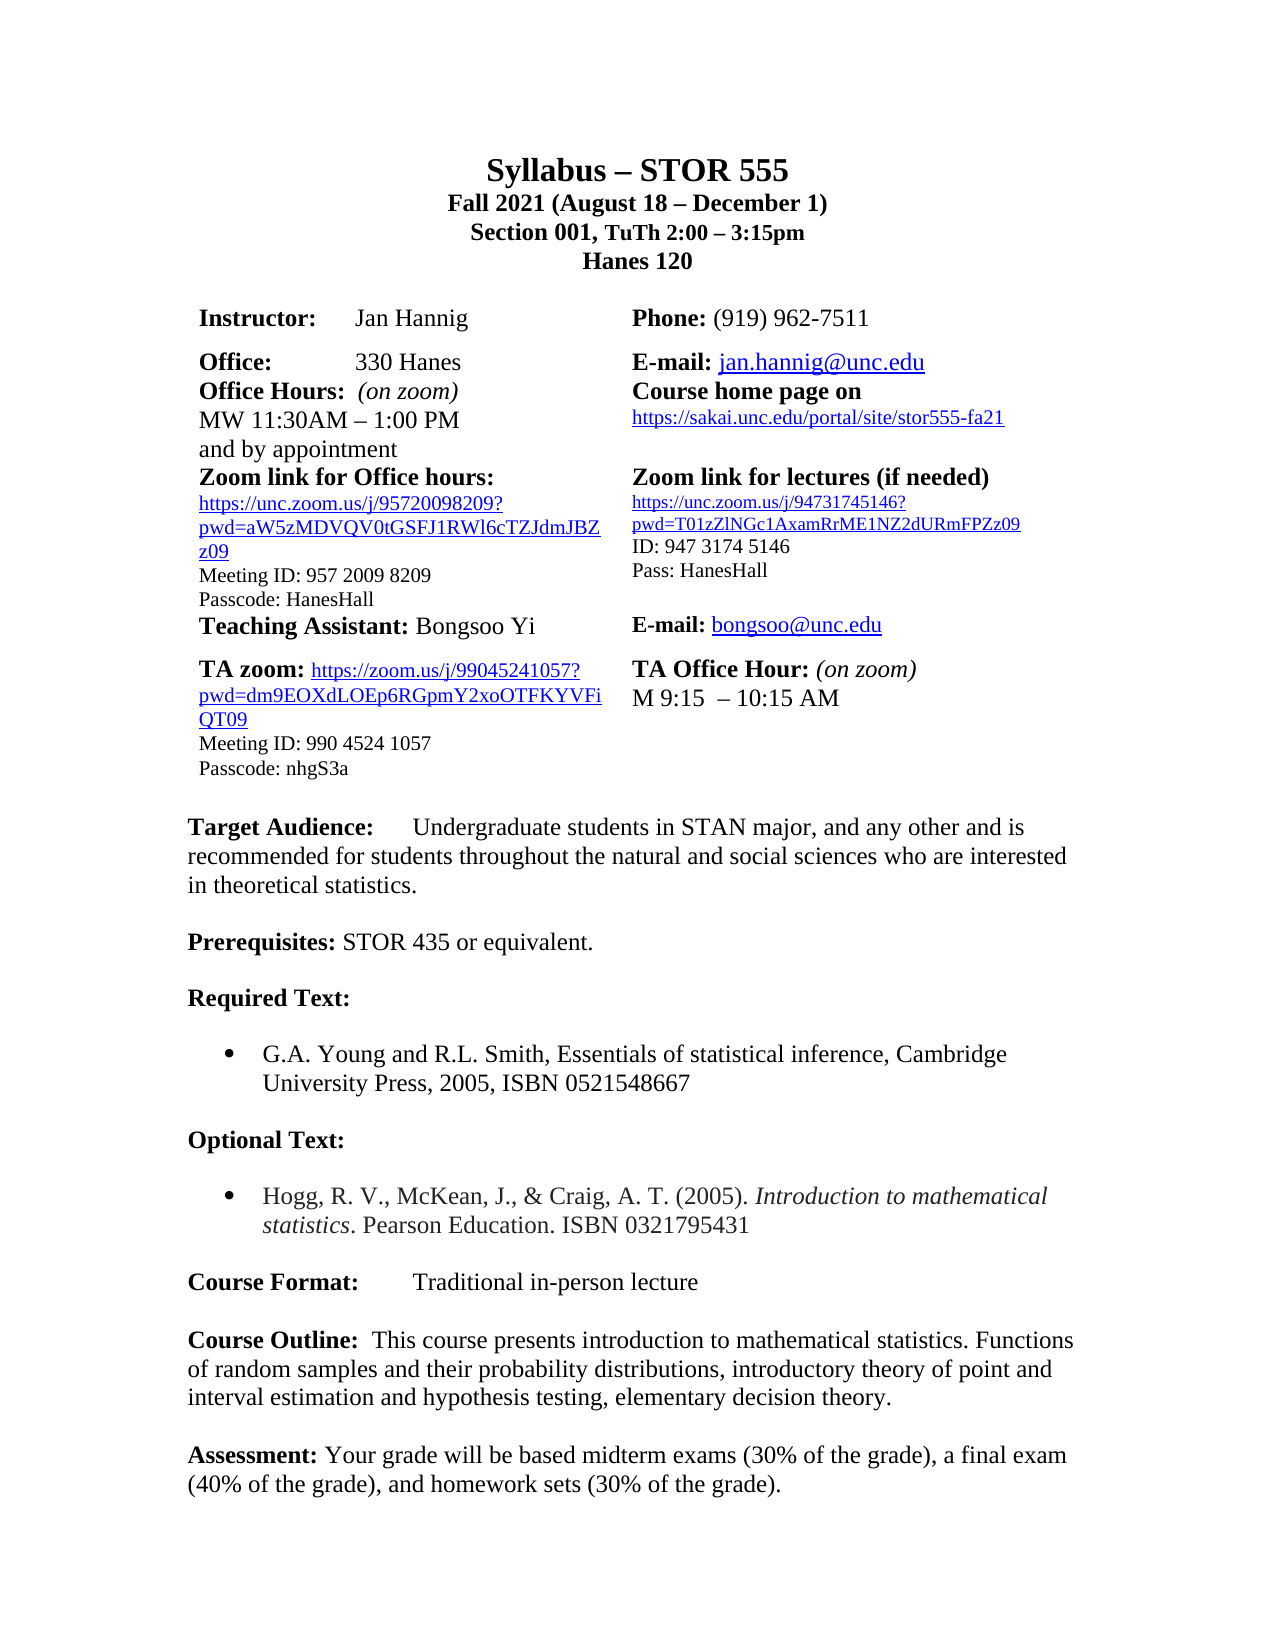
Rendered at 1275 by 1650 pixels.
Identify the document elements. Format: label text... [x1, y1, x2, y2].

table_cell TA zoom: https://zoom.us/j/99045241057?pwd=dm9EOXdLOEp6RGpmY2xoOTFKYVFiQT09 Meeting ID: 990 4524 1057 Passcode: nhgS3a [188, 655, 621, 779]
text Assessment: Your grade will be based midterm exams (30% of the grade), a final exam (40% of the grade), and homework sets (30% of the grade). [187, 1440, 1087, 1497]
table_cell E-mail: jan.hannig@unc.edu [621, 348, 1099, 376]
text Optional Text: [187, 1125, 1087, 1154]
table_cell Teaching Assistant: Bongsoo Yi [188, 611, 621, 654]
table_cell Office Hours: (on zoom) MW 11:30AM – 1:00 PM and by appointment [188, 376, 621, 462]
text Syllabus – STOR 555 Fall 2021 (August 18 – December 1) Section 001, TuTh 2:00 – 3:15pm Hanes 120 [187, 150, 1087, 274]
list G.A. Young and R.L. Smith, Essentials of statistical inference, Cambridge University Press, 2005, ISBN 0521548667 [225, 1039, 1087, 1097]
table_cell Zoom link for lectures (if needed) https://unc.zoom.us/j/94731745146?pwd=T01zZlNGc1AxamRrME1NZ2dURmFPZz09 ID: 947 3174 5146 Pass: HanesHall [621, 463, 1099, 611]
table_cell Zoom link for Office hours: https://unc.zoom.us/j/95720098209?pwd=aW5zMDVQV0tGSFJ1RWl6cTZJdmJBZz09 Meeting ID: 957 2009 8209 Passcode: HanesHall [188, 463, 621, 611]
text Target Audience: Undergraduate students in STAN major, and any other and is recommended for students throughout the natural and social sciences who are interested in theoretical statistics. [187, 812, 1087, 899]
text Required Text: [187, 983, 1087, 1012]
table_header Phone: (919) 962-7511 [621, 303, 1099, 347]
table_cell E-mail: bongsoo@unc.edu [621, 611, 1099, 654]
list Hogg, R. V., McKean, J., & Craig, A. T. (2005). Introduction to mathematical statistics. Pearson Education. ISBN 0321795431 [750, 1181, 1087, 1239]
text Course Outline: This course presents introduction to mathematical statistics. Functions of random samples and their probability distributions, introductory theory of point and interval estimation and hypothesis testing, elementary decision theory. [187, 1325, 1087, 1411]
table_cell Office: 330 Hanes [188, 348, 621, 376]
table_cell TA Office Hour: (on zoom) M 9:15 – 10:15 AM [621, 655, 1099, 779]
text Prerequisites: STOR 435 or equivalent. [187, 927, 1087, 956]
table_header Instructor: Jan Hannig [188, 303, 621, 347]
text Course Format: Traditional in-person lecture [187, 1267, 1087, 1296]
table_cell Course home page on https://sakai.unc.edu/portal/site/stor555-fa21 [621, 376, 1099, 462]
